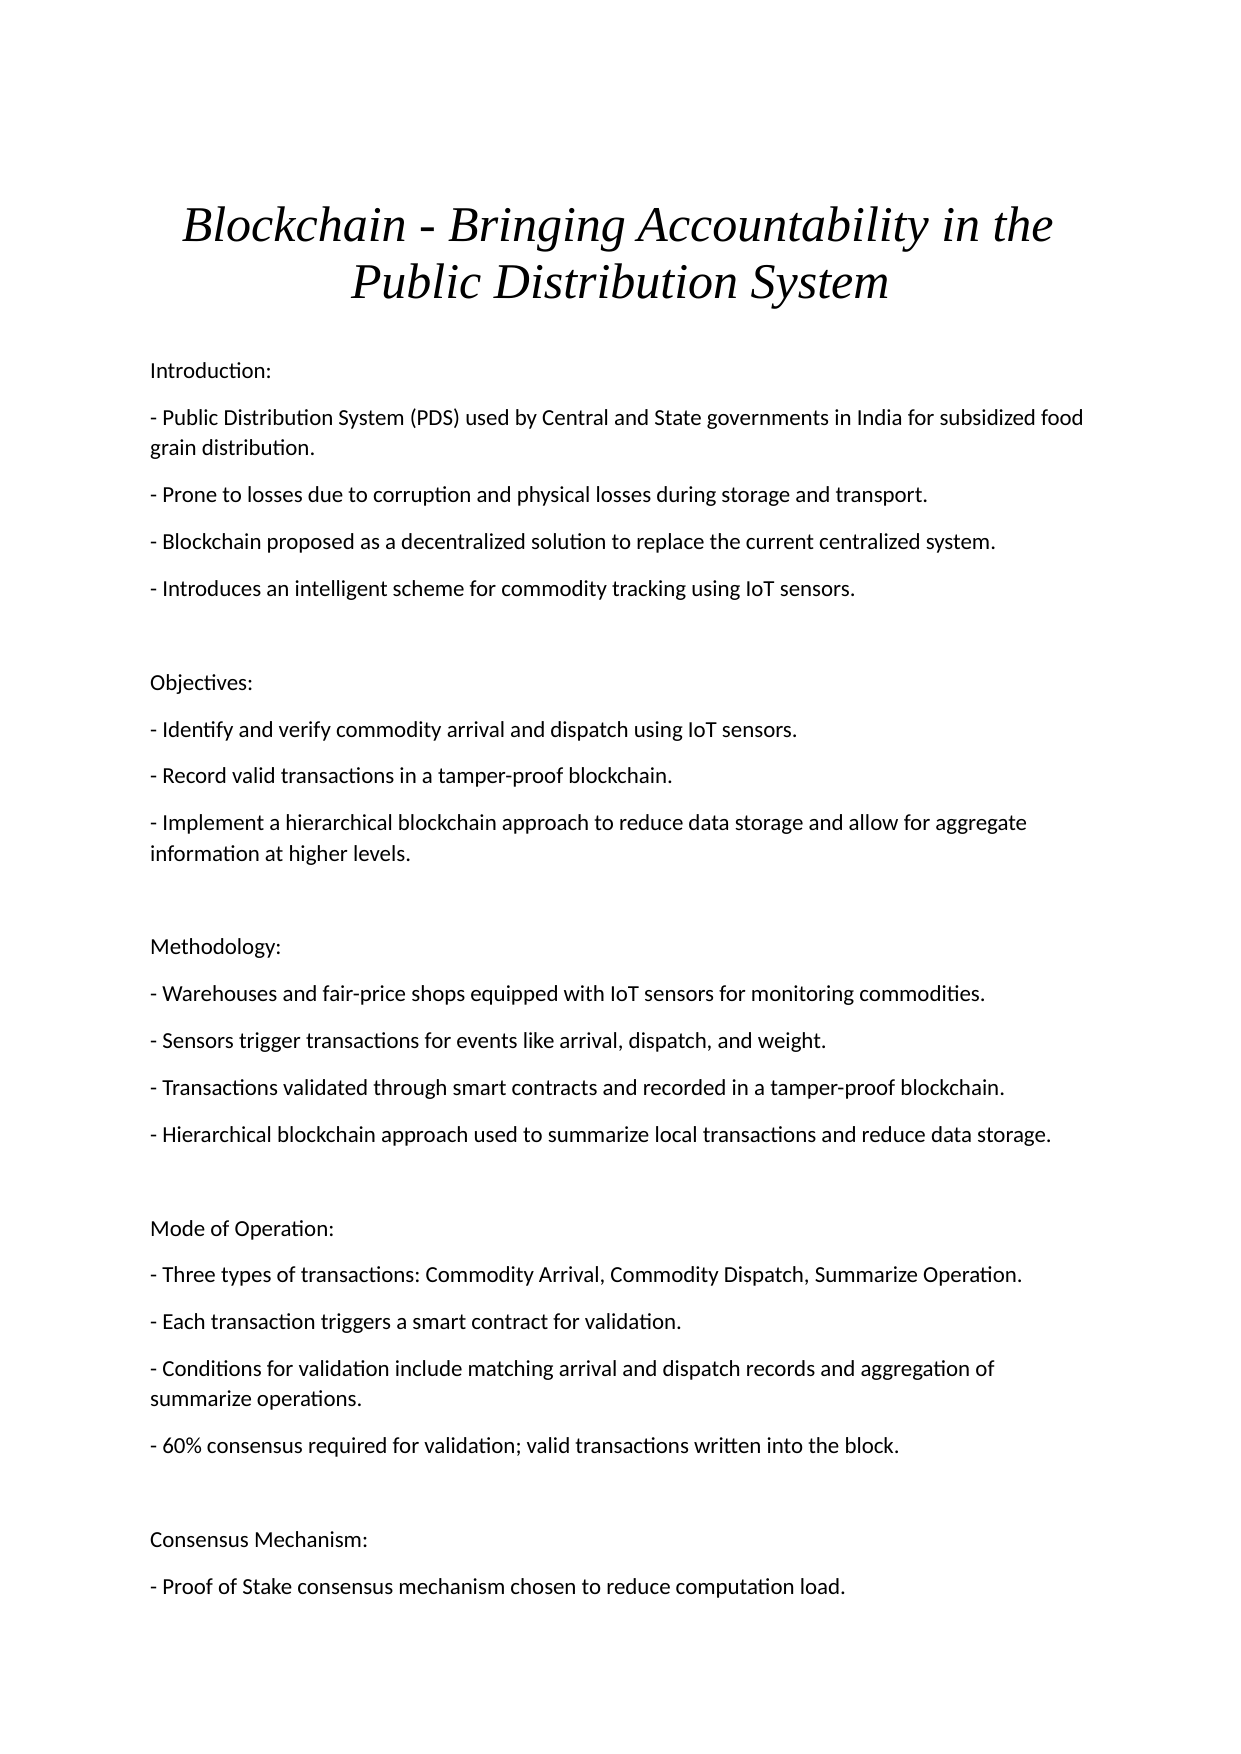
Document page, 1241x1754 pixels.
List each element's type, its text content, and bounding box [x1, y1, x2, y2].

text - 60% consensus required for validation; valid transactions written into the block. [150, 1431, 1090, 1459]
text Objectives: [150, 668, 1090, 696]
text - Transactions validated through smart contracts and recorded in a tamper-proof blockchain. [150, 1073, 1090, 1101]
text - Prone to losses due to corruption and physical losses during storage and transport. [150, 480, 1090, 508]
text - Sensors trigger transactions for events like arrival, dispatch, and weight. [150, 1026, 1090, 1054]
subtitle Blockchain - Bringing Accountability in the Public Distribution System [150, 197, 1090, 309]
text Mode of Operation: [150, 1214, 1090, 1242]
text - Implement a hierarchical blockchain approach to reduce data storage and allow for aggregate information at higher levels. [150, 808, 1090, 867]
text - Record valid transactions in a tamper-proof blockchain. [150, 762, 1090, 789]
text - Introduces an intelligent scheme for commodity tracking using IoT sensors. [150, 574, 1090, 602]
text Introduction: [150, 356, 1090, 384]
text - Blockchain proposed as a decentralized solution to replace the current centralized system. [150, 527, 1090, 555]
text Consensus Mechanism: [150, 1525, 1090, 1553]
text - Proof of Stake consensus mechanism chosen to reduce computation load. [150, 1572, 1090, 1600]
text - Public Distribution System (PDS) used by Central and State governments in India for subsidized food grain distribution. [150, 403, 1090, 461]
text Methodology: [150, 932, 1090, 960]
text - Hierarchical blockchain approach used to summarize local transactions and reduce data storage. [150, 1120, 1090, 1148]
text - Identify and verify commodity arrival and dispatch using IoT sensors. [150, 715, 1090, 743]
text - Each transaction triggers a smart contract for validation. [150, 1307, 1090, 1335]
text - Conditions for validation include matching arrival and dispatch records and aggregation of summarize operations. [150, 1354, 1090, 1412]
text - Three types of transactions: Commodity Arrival, Commodity Dispatch, Summarize Operation. [150, 1261, 1090, 1288]
text - Warehouses and fair-price shops equipped with IoT sensors for monitoring commodities. [150, 979, 1090, 1007]
